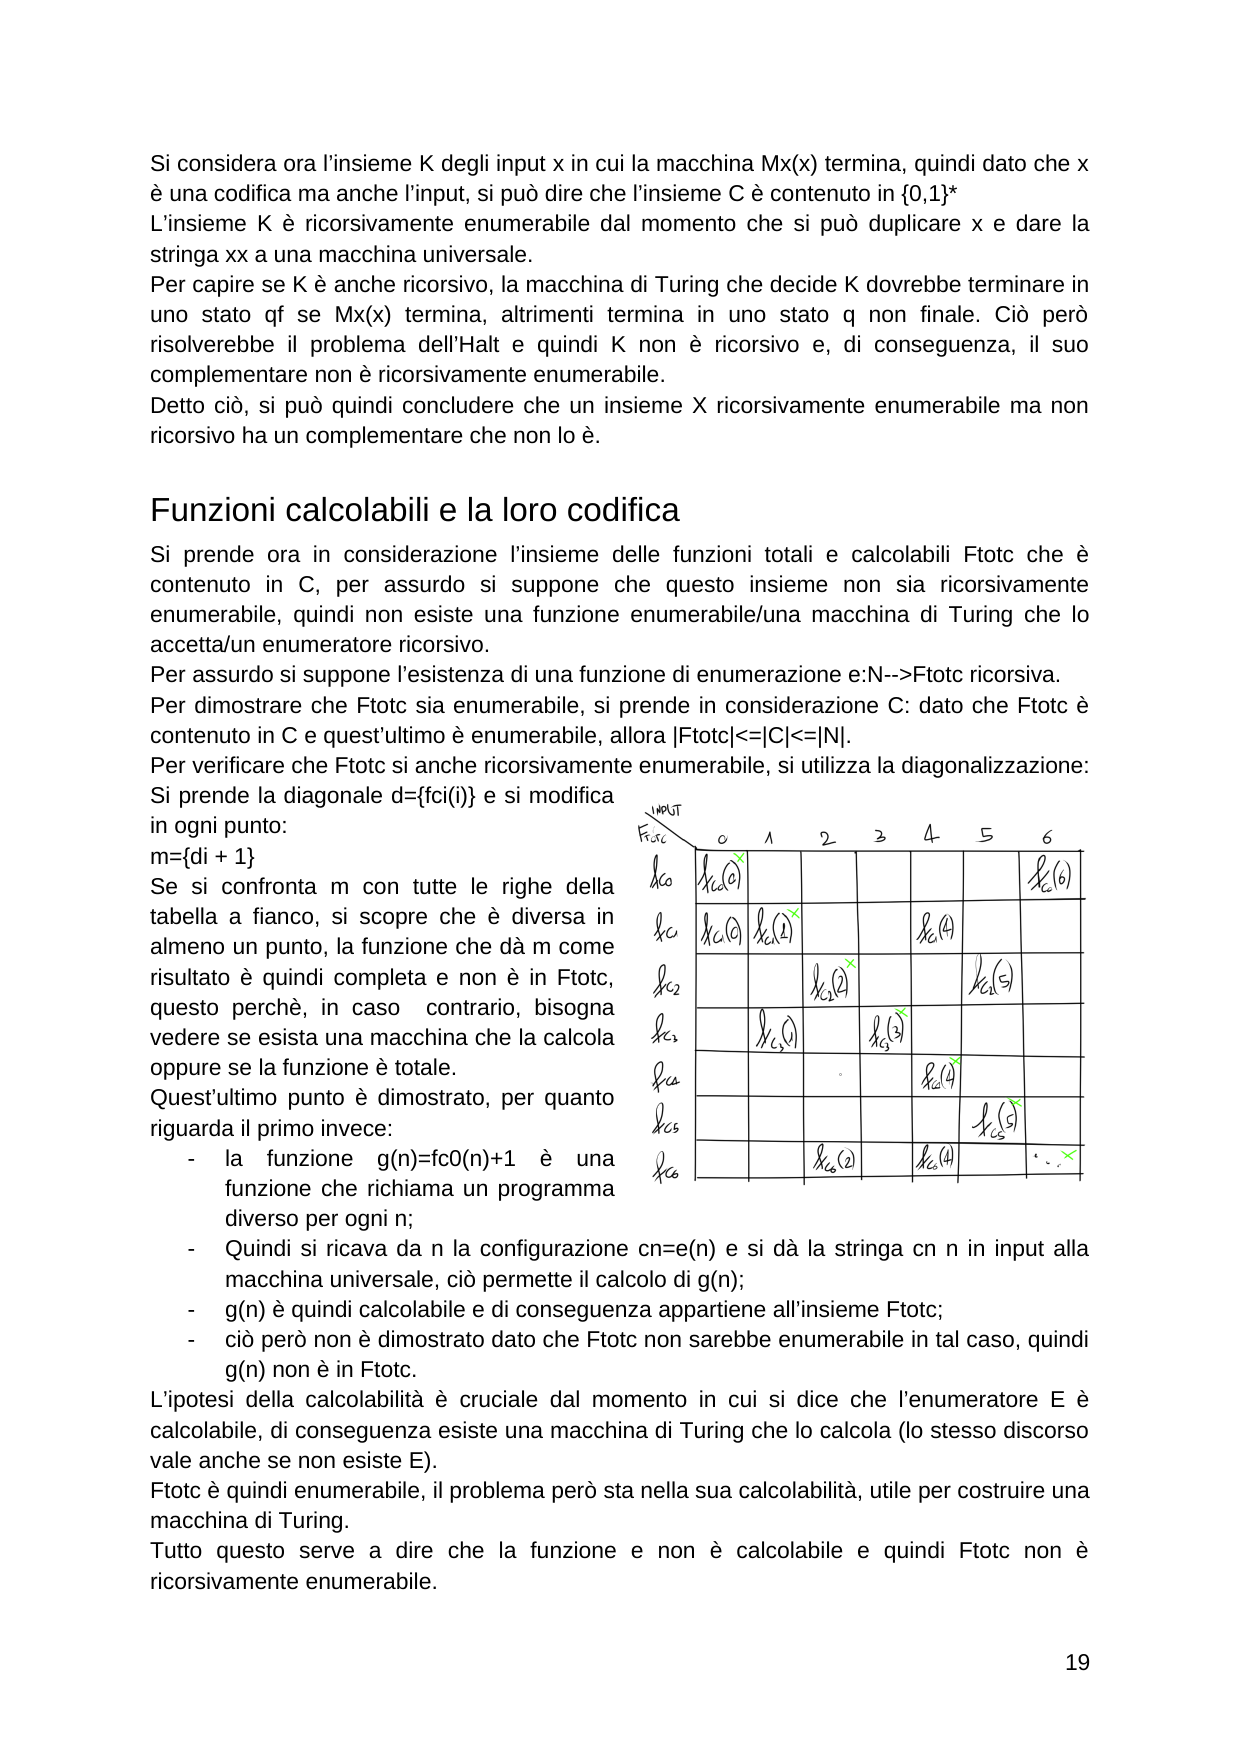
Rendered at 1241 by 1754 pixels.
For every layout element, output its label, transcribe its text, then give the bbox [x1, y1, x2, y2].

subtitle Funzioni calcolabili e la loro codifica [150, 489, 1090, 528]
text Si considera ora l’insieme K degli input x in cui la macchina Mx(x) termina, quindi dato che x è una codifica ma anche l’input, si può dire che l’insieme C è contenuto in {0,1}* [150, 150, 1090, 207]
list g(n) è quindi calcolabile e di conseguenza appartiene all’insieme Ftotc; [187, 1296, 1090, 1322]
text m={di + 1} [150, 843, 633, 869]
text Per capire se K è anche ricorsivo, la macchina di Turing che decide K dovrebbe terminare in uno stato qf se Mx(x) termina, altrimenti termina in uno stato q non finale. Ciò però risolverebbe il problema dell’Halt e quindi K non è ricorsivo e, di conseguenza, il suo complementare non è ricorsivamente enumerabile. [150, 271, 1090, 388]
text Si prende ora in considerazione l’insieme delle funzioni totali e calcolabili Ftotc che è contenuto in C, per assurdo si suppone che questo insieme non sia ricorsivamente enumerabile, quindi non esiste una funzione enumerabile/una macchina di Turing che lo accetta/un enumeratore ricorsivo. [150, 541, 1090, 657]
text Si prende la diagonale d={fci(i)} e si modifica in ogni punto: [150, 782, 1090, 839]
text Se si confronta m con tutte le righe della tabella a fianco, si scopre che è diversa in almeno un punto, la funzione che dà m come risultato è quindi completa e non è in Ftotc, questo perchè, in caso contrario, bisogna vedere se esista una macchina che la calcola oppure se la funzione è totale. [150, 873, 633, 1080]
list Quindi si ricava da n la configurazione cn=e(n) e si dà la stringa cn n in input alla macchina universale, ciò permette il calcolo di g(n); [187, 1235, 1090, 1292]
list la funzione g(n)=fc0(n)+1 è una funzione che richiama un programma diverso per ogni n; [187, 1145, 1090, 1231]
list ciò però non è dimostrato dato che Ftotc non sarebbe enumerabile in tal caso, quindi g(n) non è in Ftotc. [187, 1326, 1090, 1382]
text Tutto questo serve a dire che la funzione e non è calcolabile e quindi Ftotc non è ricorsivamente enumerabile. [150, 1537, 1090, 1594]
text Quest’ultimo punto è dimostrato, per quanto riguarda il primo invece: [150, 1084, 633, 1141]
text Per dimostrare che Ftotc sia enumerabile, si prende in considerazione C: dato che Ftotc è contenuto in C e quest’ultimo è enumerabile, allora |Ftotc|<=|C|<=|N|. [150, 692, 1090, 748]
text Ftotc è quindi enumerabile, il problema però sta nella sua calcolabilità, utile per costruire una macchina di Turing. [150, 1477, 1090, 1533]
text L’ipotesi della calcolabilità è cruciale dal momento in cui si dice che l’enumeratore E è calcolabile, di conseguenza esiste una macchina di Turing che lo calcola (lo stesso discorso vale anche se non esiste E). [150, 1386, 1090, 1473]
text Per verificare che Ftotc si anche ricorsivamente enumerabile, si utilizza la diagonalizzazione: [150, 752, 1090, 778]
text L’insieme K è ricorsivamente enumerabile dal momento che si può duplicare x e dare la stringa xx a una macchina universale. [150, 210, 1090, 267]
text Per assurdo si suppone l’esistenza di una funzione di enumerazione e:N-->Ftotc ricorsiva. [150, 661, 1090, 688]
picture [633, 801, 1090, 1192]
text Detto ciò, si può quindi concludere che un insieme X ricorsivamente enumerabile ma non ricorsivo ha un complementare che non lo è. [150, 392, 1090, 448]
